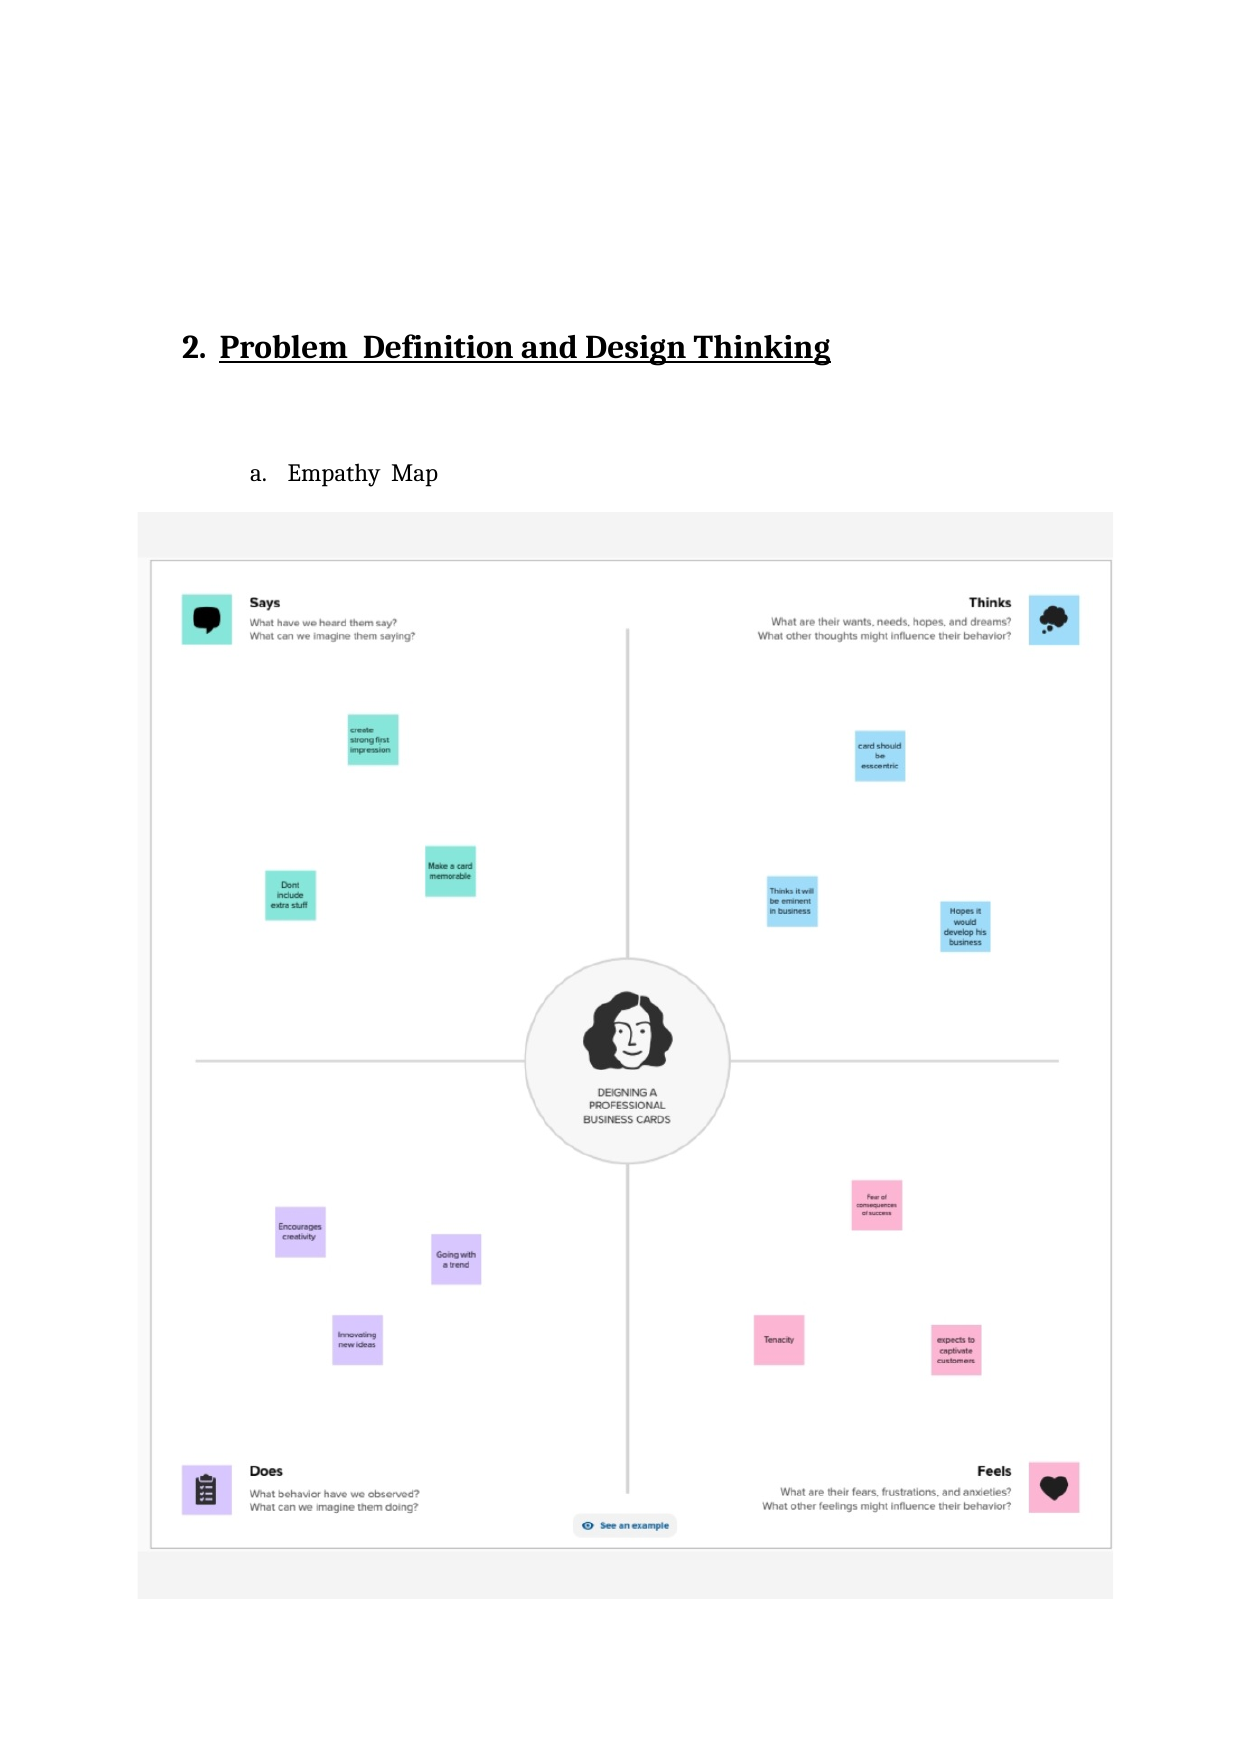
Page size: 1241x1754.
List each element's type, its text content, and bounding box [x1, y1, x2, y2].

list Empathy Map [250, 458, 1113, 487]
picture [137, 512, 1114, 1599]
list Problem Definition and Design Thinking [182, 328, 1113, 367]
